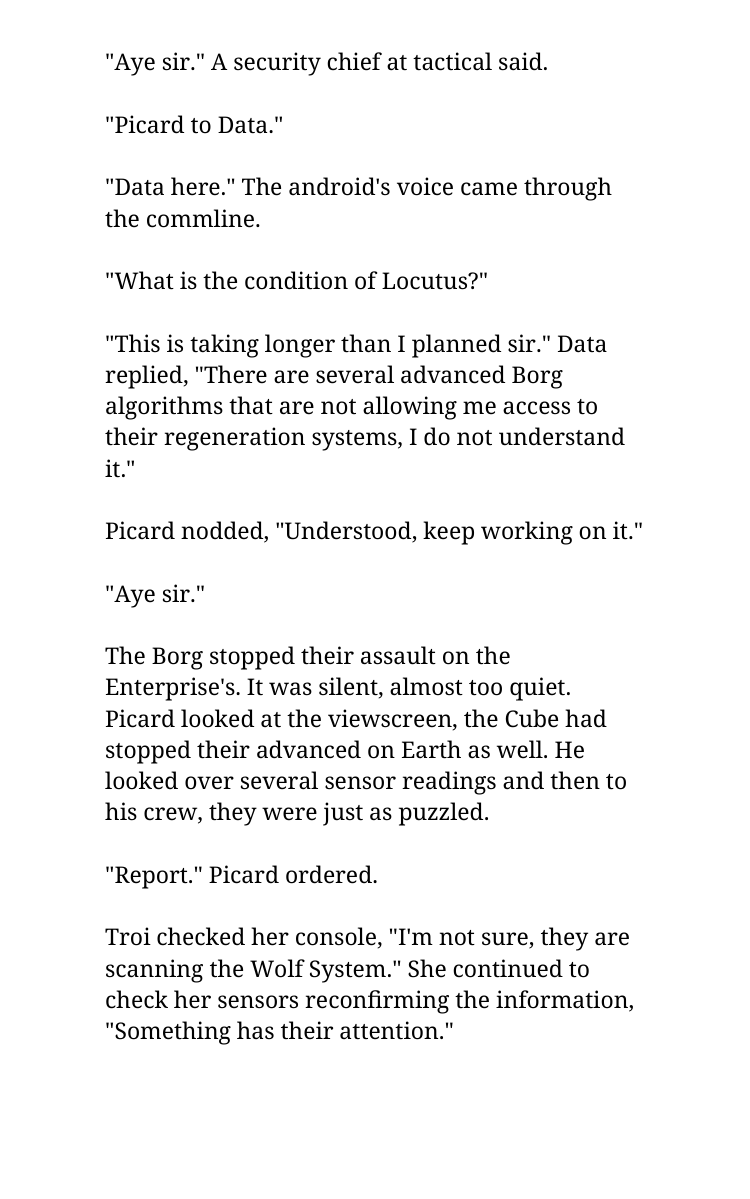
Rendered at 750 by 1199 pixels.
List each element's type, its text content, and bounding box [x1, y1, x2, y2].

text The Borg stopped their assault on the Enterprise's. It was silent, almost too quiet. Picard looked at the viewscreen, the Cube had stopped their advanced on Earth as well. He looked over several sensor readings and then to his crew, they were just as puzzled. [105, 640, 645, 827]
text Picard nodded, "Understood, keep working on it." [105, 515, 645, 546]
text "This is taking longer than I planned sir." Data replied, "There are several advanced Borg algorithms that are not allowing me access to their regeneration systems, I do not understand it." [105, 327, 645, 484]
text "Picard to Data." [105, 109, 645, 140]
text Troi checked her console, "I'm not sure, they are scanning the Wolf System." She continued to check her sensors reconfirming the information, "Something has their attention." [105, 921, 645, 1046]
text "Report." Picard ordered. [105, 859, 645, 890]
text "Aye sir." A security chief at tactical said. [105, 46, 645, 77]
text "What is the condition of Locutus?" [105, 265, 645, 296]
text "Aye sir." [105, 577, 645, 609]
text "Data here." The android's voice came through the commline. [105, 171, 645, 234]
